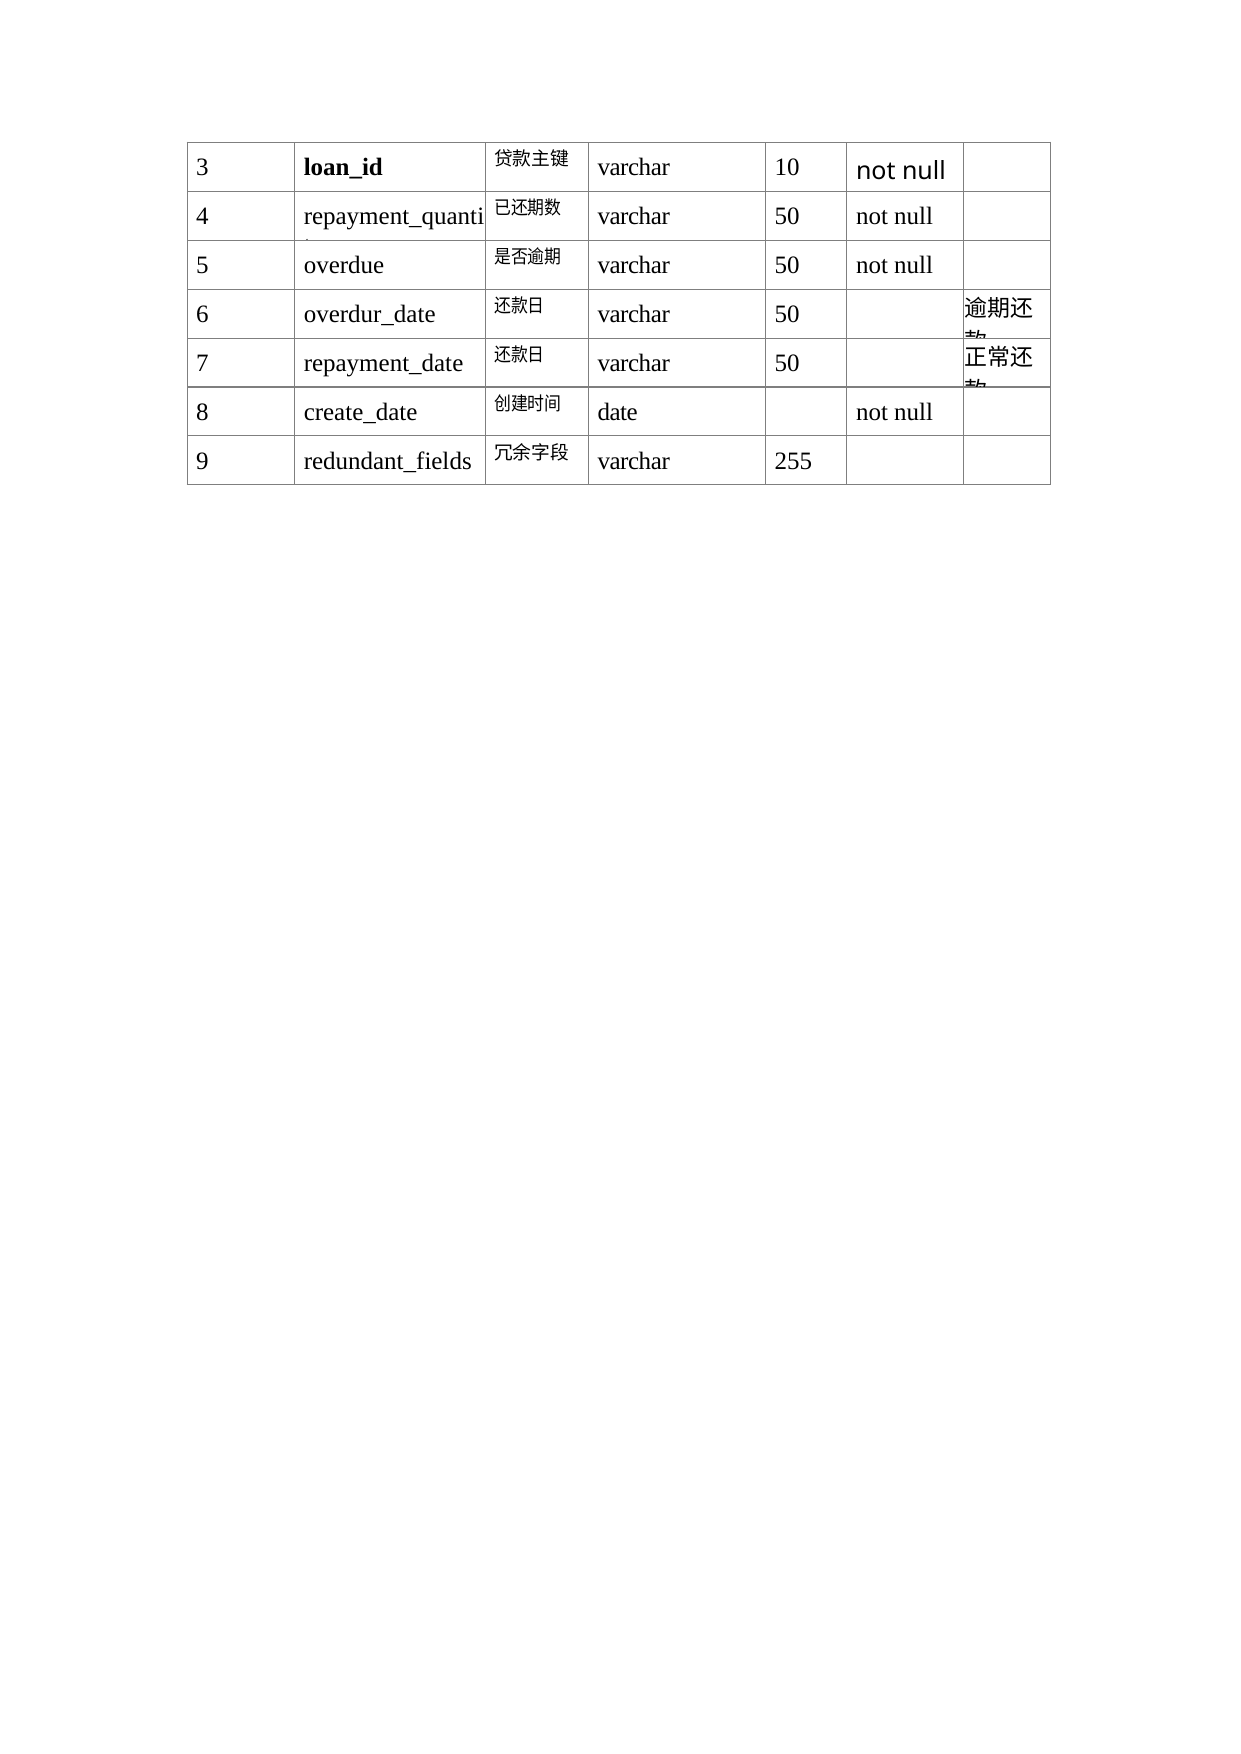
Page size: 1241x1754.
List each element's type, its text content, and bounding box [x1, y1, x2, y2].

table_cell repayment_date [295, 339, 485, 386]
table_cell 逾期还款 [964, 290, 1050, 337]
table_cell varchar [589, 436, 765, 484]
table_cell 贷款主键 [486, 143, 588, 191]
table_cell 6 [188, 290, 294, 337]
table_cell not null [847, 192, 963, 239]
table_cell 是否逾期 [486, 241, 588, 288]
table_cell 3 [188, 143, 294, 191]
table_cell [766, 388, 846, 435]
table_cell redundant_fields [295, 436, 485, 484]
table_cell varchar [589, 192, 765, 239]
table_cell 50 [766, 339, 846, 386]
table_cell [847, 339, 963, 386]
table_cell 正常还款 [964, 339, 1050, 386]
table_cell [964, 143, 1050, 191]
table_cell overdue [295, 241, 485, 288]
table_cell 还款日 [486, 339, 588, 386]
table_cell not null [847, 143, 963, 191]
table_cell 50 [766, 192, 846, 239]
table_cell create_date [295, 388, 485, 435]
table_cell [964, 192, 1050, 239]
table_cell varchar [589, 290, 765, 337]
table_cell 7 [188, 339, 294, 386]
table_cell 50 [766, 290, 846, 337]
table_cell varchar [589, 339, 765, 386]
table_cell 8 [188, 388, 294, 435]
table_cell [847, 290, 963, 337]
table_cell 10 [766, 143, 846, 191]
table_cell loan_id [295, 143, 485, 191]
table_cell not null [847, 388, 963, 435]
table_cell 255 [766, 436, 846, 484]
table_cell date [589, 388, 765, 435]
table_cell not null [847, 241, 963, 288]
table_cell varchar [589, 241, 765, 288]
table_cell [964, 241, 1050, 288]
table_cell 50 [766, 241, 846, 288]
table_cell repayment_quantity [295, 192, 485, 239]
table_cell varchar [589, 143, 765, 191]
table_cell 冗余字段 [486, 436, 588, 484]
table_cell 9 [188, 436, 294, 484]
table_cell [964, 436, 1050, 484]
table_cell [964, 388, 1050, 435]
table_cell overdur_date [295, 290, 485, 337]
table_cell 还款日 [486, 290, 588, 337]
table_cell 5 [188, 241, 294, 288]
table_cell 创建时间 [486, 388, 588, 435]
table_cell [847, 436, 963, 484]
table_cell 4 [188, 192, 294, 239]
table_cell 已还期数 [486, 192, 588, 239]
